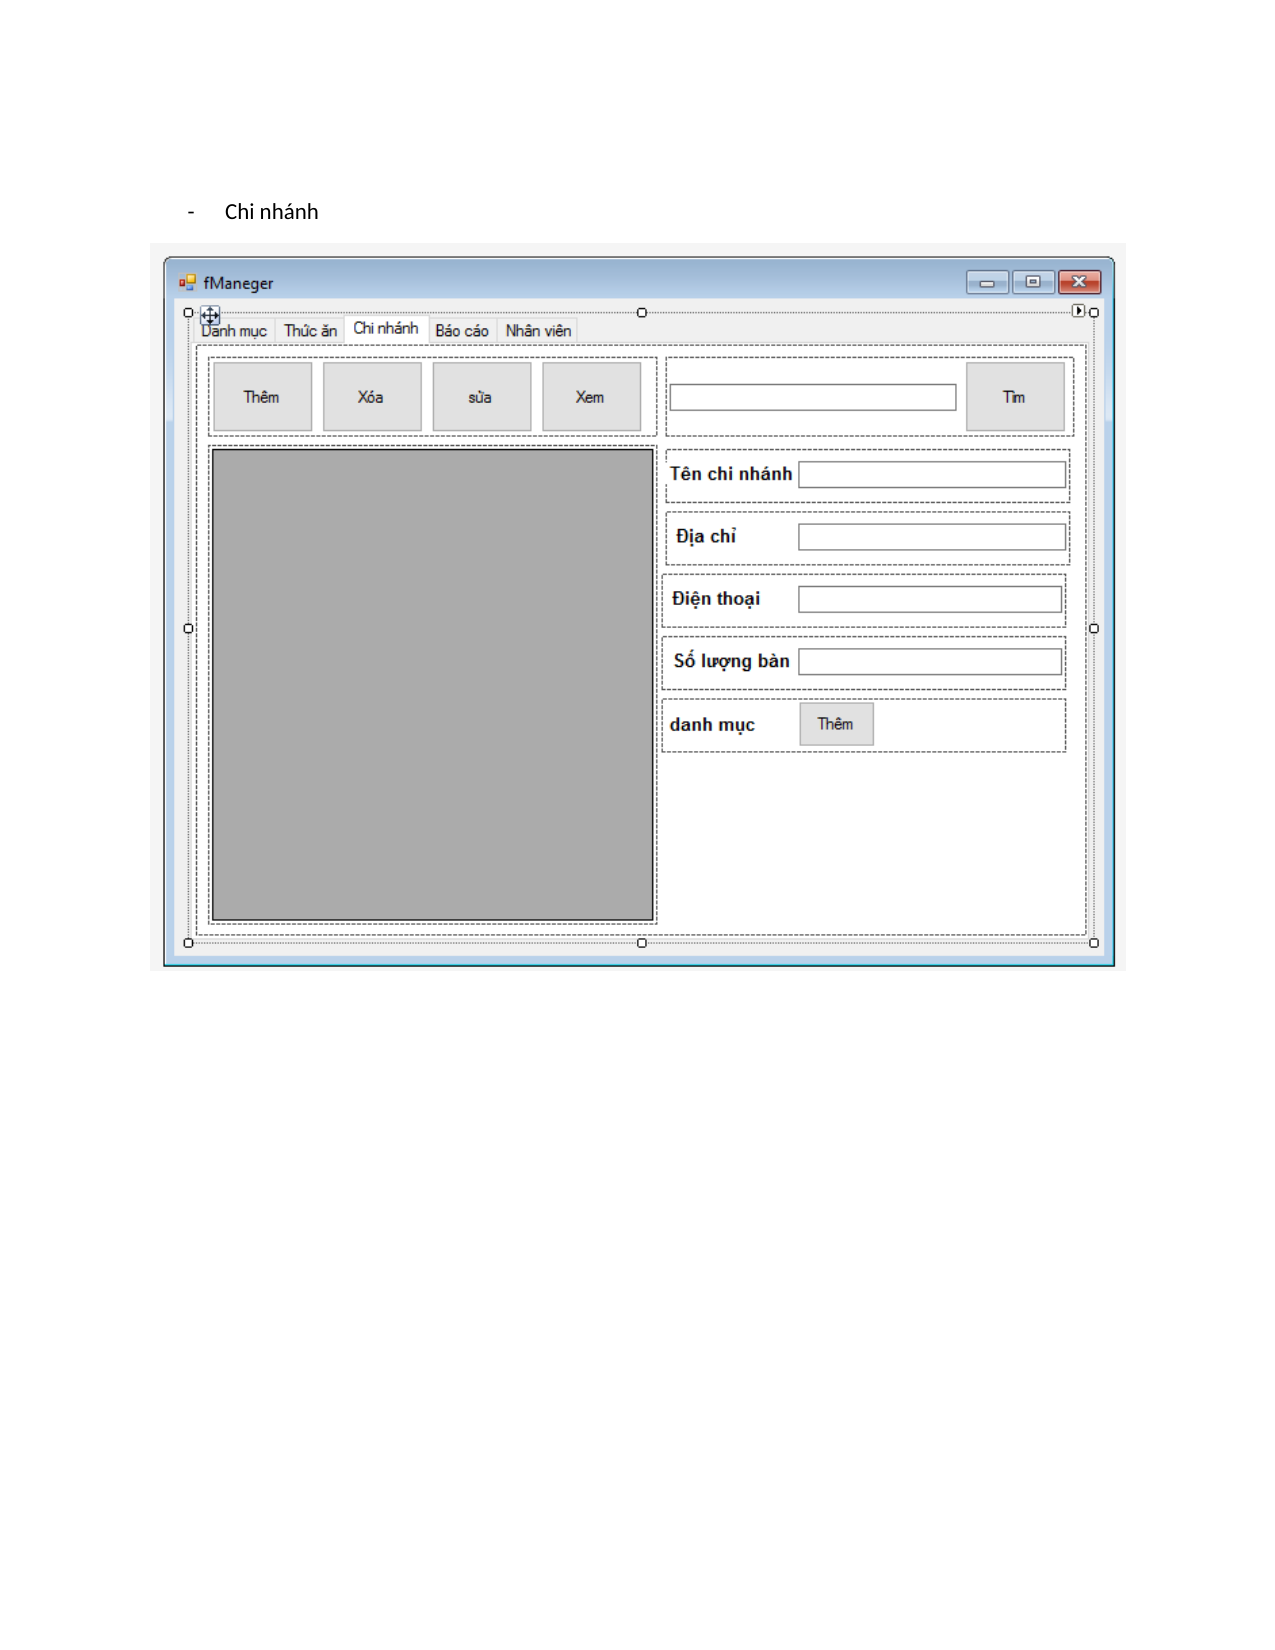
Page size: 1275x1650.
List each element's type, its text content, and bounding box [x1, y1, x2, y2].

picture [150, 243, 1126, 971]
list Chi nhánh [187, 197, 1125, 225]
